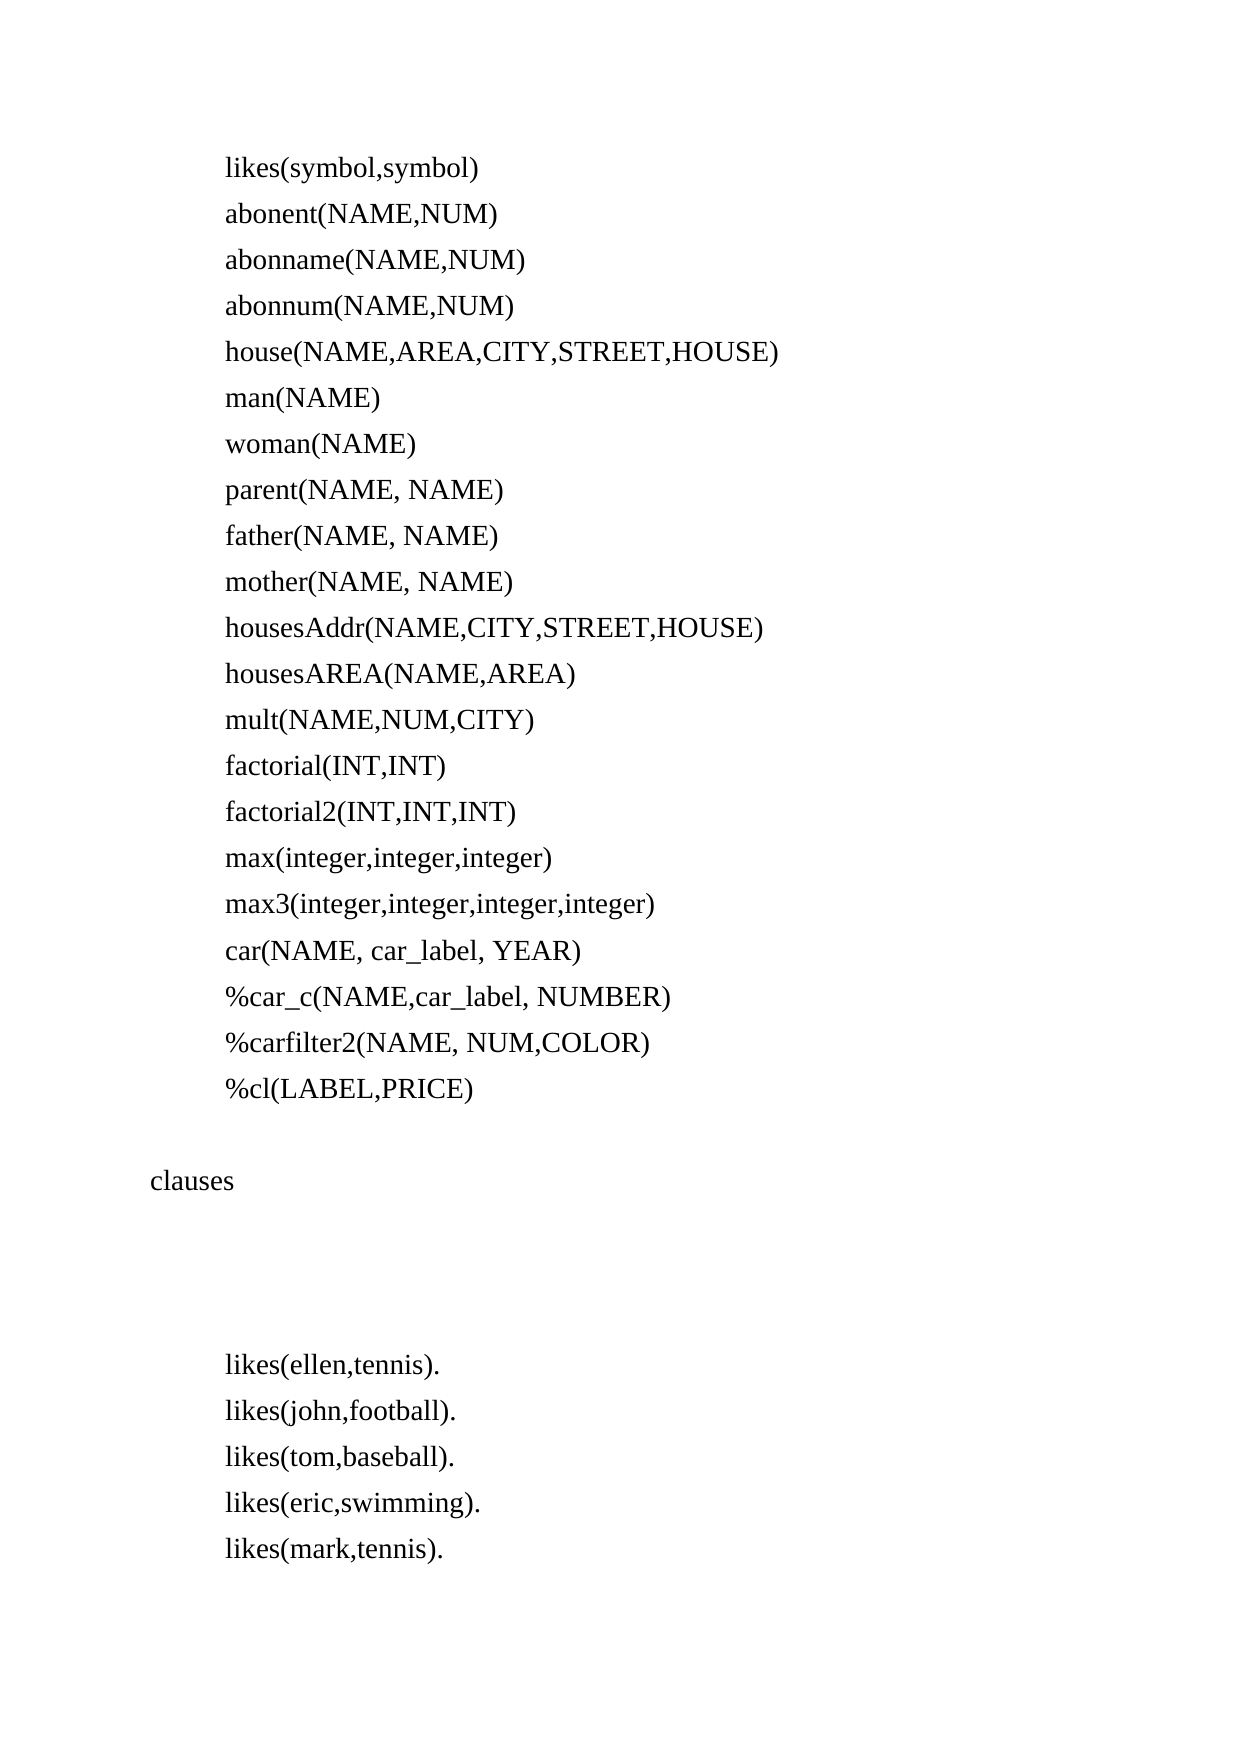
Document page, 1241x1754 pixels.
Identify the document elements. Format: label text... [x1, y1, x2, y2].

text father(NAME, NAME) [150, 518, 1090, 552]
text max3(integer,integer,integer,integer) [150, 887, 1090, 920]
text likes(eric,swimming). [150, 1485, 1090, 1519]
text likes(symbol,symbol) [150, 150, 1090, 183]
text mult(NAME,NUM,CITY) [150, 702, 1090, 736]
text %carfilter2(NAME, NUM,COLOR) [150, 1025, 1090, 1058]
text likes(ellen,tennis). [150, 1347, 1090, 1381]
text mother(NAME, NAME) [150, 564, 1090, 598]
text %car_c(NAME,car_label, NUMBER) [150, 979, 1090, 1012]
text man(NAME) [150, 380, 1090, 414]
text housesAddr(NAME,CITY,STREET,HOUSE) [150, 610, 1090, 644]
text factorial2(INT,INT,INT) [150, 794, 1090, 828]
text max(integer,integer,integer) [150, 841, 1090, 874]
text abonname(NAME,NUM) [150, 242, 1090, 276]
text car(NAME, car_label, YEAR) [150, 933, 1090, 966]
text likes(tom,baseball). [150, 1439, 1090, 1473]
text abonent(NAME,NUM) [150, 196, 1090, 229]
text clauses [150, 1163, 1090, 1196]
text likes(mark,tennis). [150, 1531, 1090, 1565]
text housesAREA(NAME,AREA) [150, 656, 1090, 690]
text %cl(LABEL,PRICE) [150, 1071, 1090, 1104]
text abonnum(NAME,NUM) [150, 288, 1090, 322]
text woman(NAME) [150, 426, 1090, 460]
text parent(NAME, NAME) [150, 472, 1090, 506]
text house(NAME,AREA,CITY,STREET,HOUSE) [150, 334, 1090, 368]
text factorial(INT,INT) [150, 748, 1090, 782]
text likes(john,football). [150, 1393, 1090, 1427]
